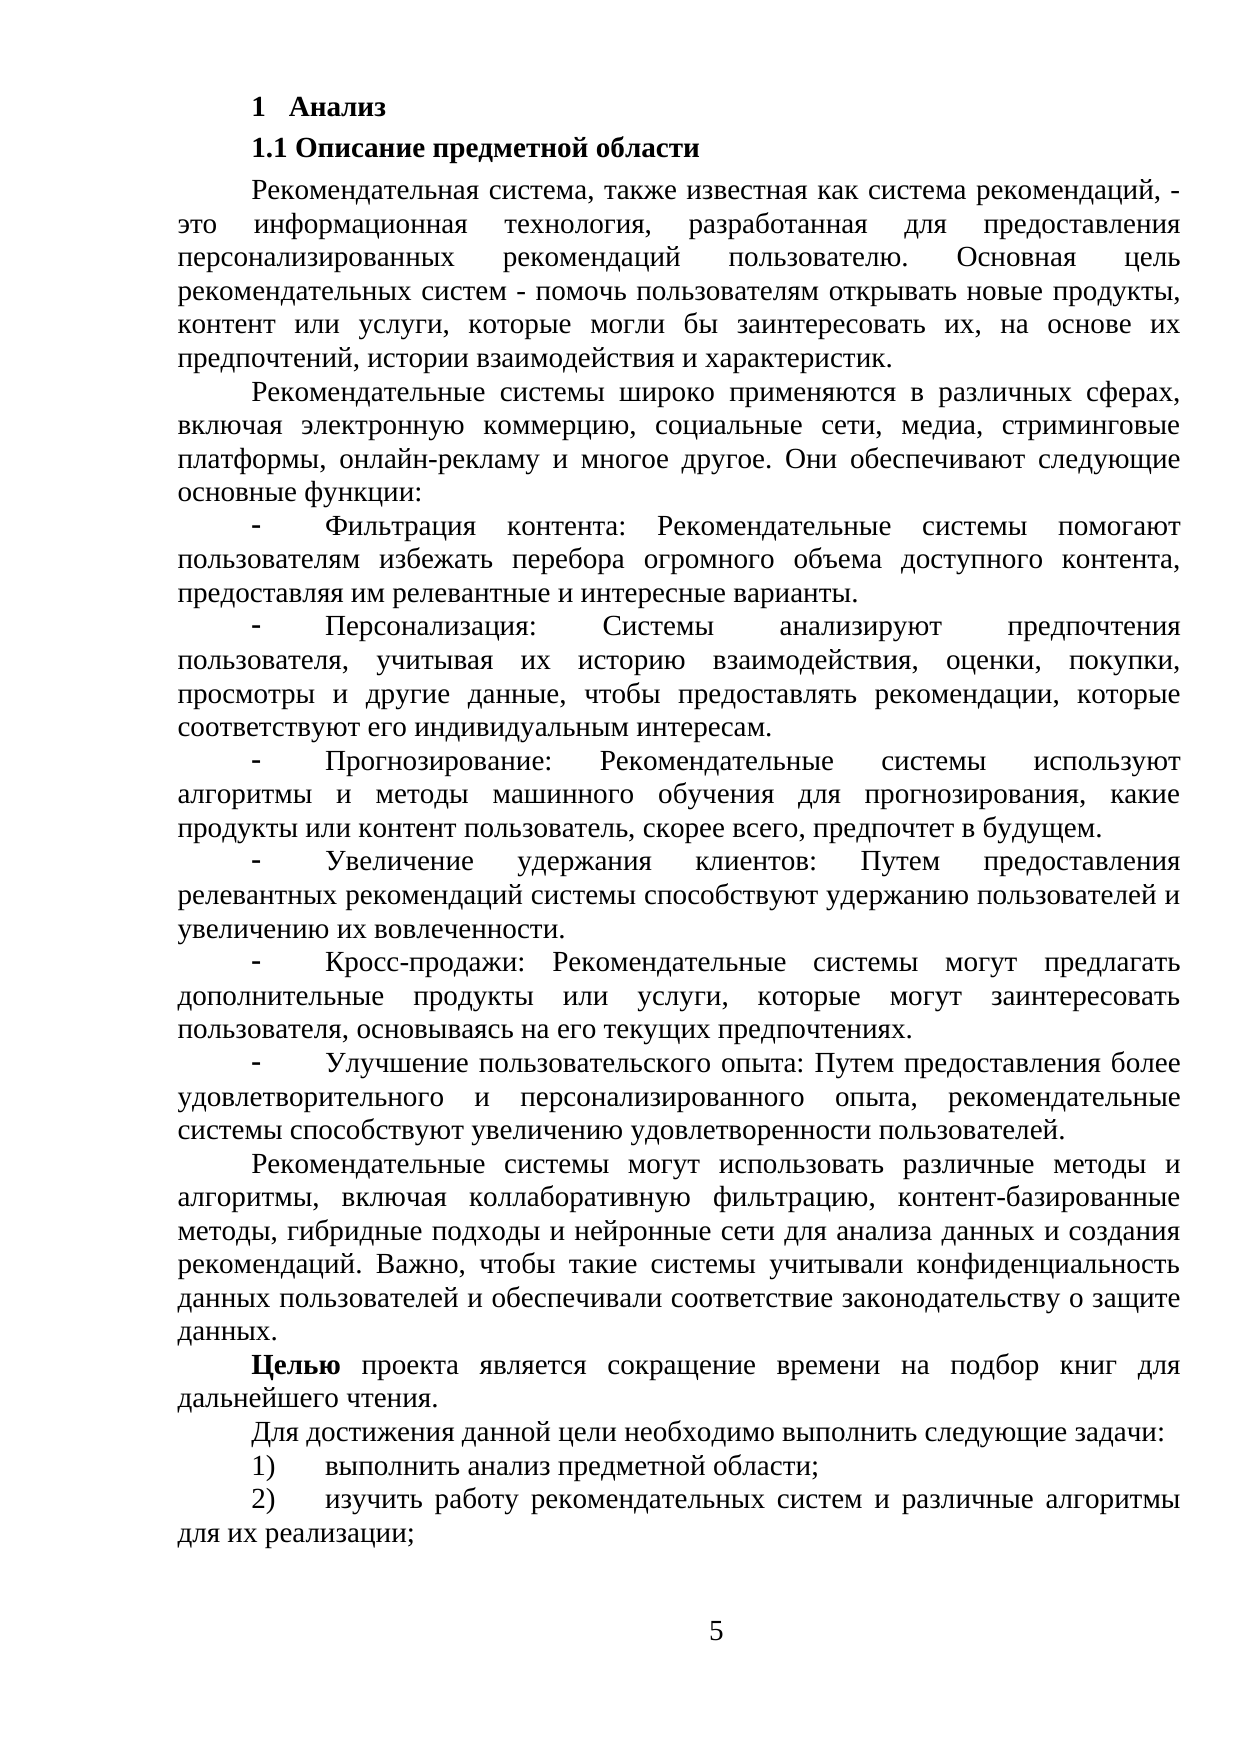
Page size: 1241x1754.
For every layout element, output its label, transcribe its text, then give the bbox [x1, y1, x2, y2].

list Кросс-продажи: Рекомендательные системы могут предлагать дополнительные продукты или услуги, которые могут заинтересовать пользователя, основываясь на его текущих предпочтениях. [177, 944, 1181, 1045]
text Рекомендательные системы широко применяются в различных сферах, включая электронную коммерцию, социальные сети, медиа, стриминговые платформы, онлайн-рекламу и многое другое. Они обеспечивают следующие основные функции: [177, 374, 1181, 508]
list изучить работу рекомендательных систем и различные алгоритмы для их реализации; [177, 1481, 1181, 1548]
list Фильтрация контента: Рекомендательные системы помогают пользователям избежать перебора огромного объема доступного контента, предоставляя им релевантные и интересные варианты. [177, 508, 1181, 608]
text Рекомендательные системы могут использовать различные методы и алгоритмы, включая коллаборативную фильтрацию, контент-базированные методы, гибридные подходы и нейронные сети для анализа данных и создания рекомендаций. Важно, чтобы такие системы учитывали конфиденциальность данных пользователей и обеспечивали соответствие законодательству о защите данных. [177, 1146, 1181, 1347]
list Описание предметной области [251, 131, 1181, 164]
list выполнить анализ предметной области; [177, 1448, 1181, 1481]
text Целью проекта является сокращение времени на подбор книг для дальнейшего чтения. [177, 1347, 1181, 1414]
list Увеличение удержания клиентов: Путем предоставления релевантных рекомендаций системы способствуют удержанию пользователей и увеличению их вовлеченности. [177, 843, 1181, 944]
text Для достижения данной цели необходимо выполнить следующие задачи: [177, 1414, 1181, 1448]
text Рекомендательная система, также известная как система рекомендаций, - это информационная технология, разработанная для предоставления персонализированных рекомендаций пользователю. Основная цель рекомендательных систем - помочь пользователям открывать новые продукты, контент или услуги, которые могли бы заинтересовать их, на основе их предпочтений, истории взаимодействия и характеристик. [177, 172, 1181, 374]
list Прогнозирование: Рекомендательные системы используют алгоритмы и методы машинного обучения для прогнозирования, какие продукты или контент пользователь, скорее всего, предпочтет в будущем. [177, 743, 1181, 843]
text Анализ [251, 89, 1181, 122]
list Персонализация: Системы анализируют предпочтения пользователя, учитывая их историю взаимодействия, оценки, покупки, просмотры и другие данные, чтобы предоставлять рекомендации, которые соответствуют его индивидуальным интересам. [177, 608, 1181, 743]
list Улучшение пользовательского опыта: Путем предоставления более удовлетворительного и персонализированного опыта, рекомендательные системы способствуют увеличению удовлетворенности пользователей. [177, 1045, 1181, 1146]
